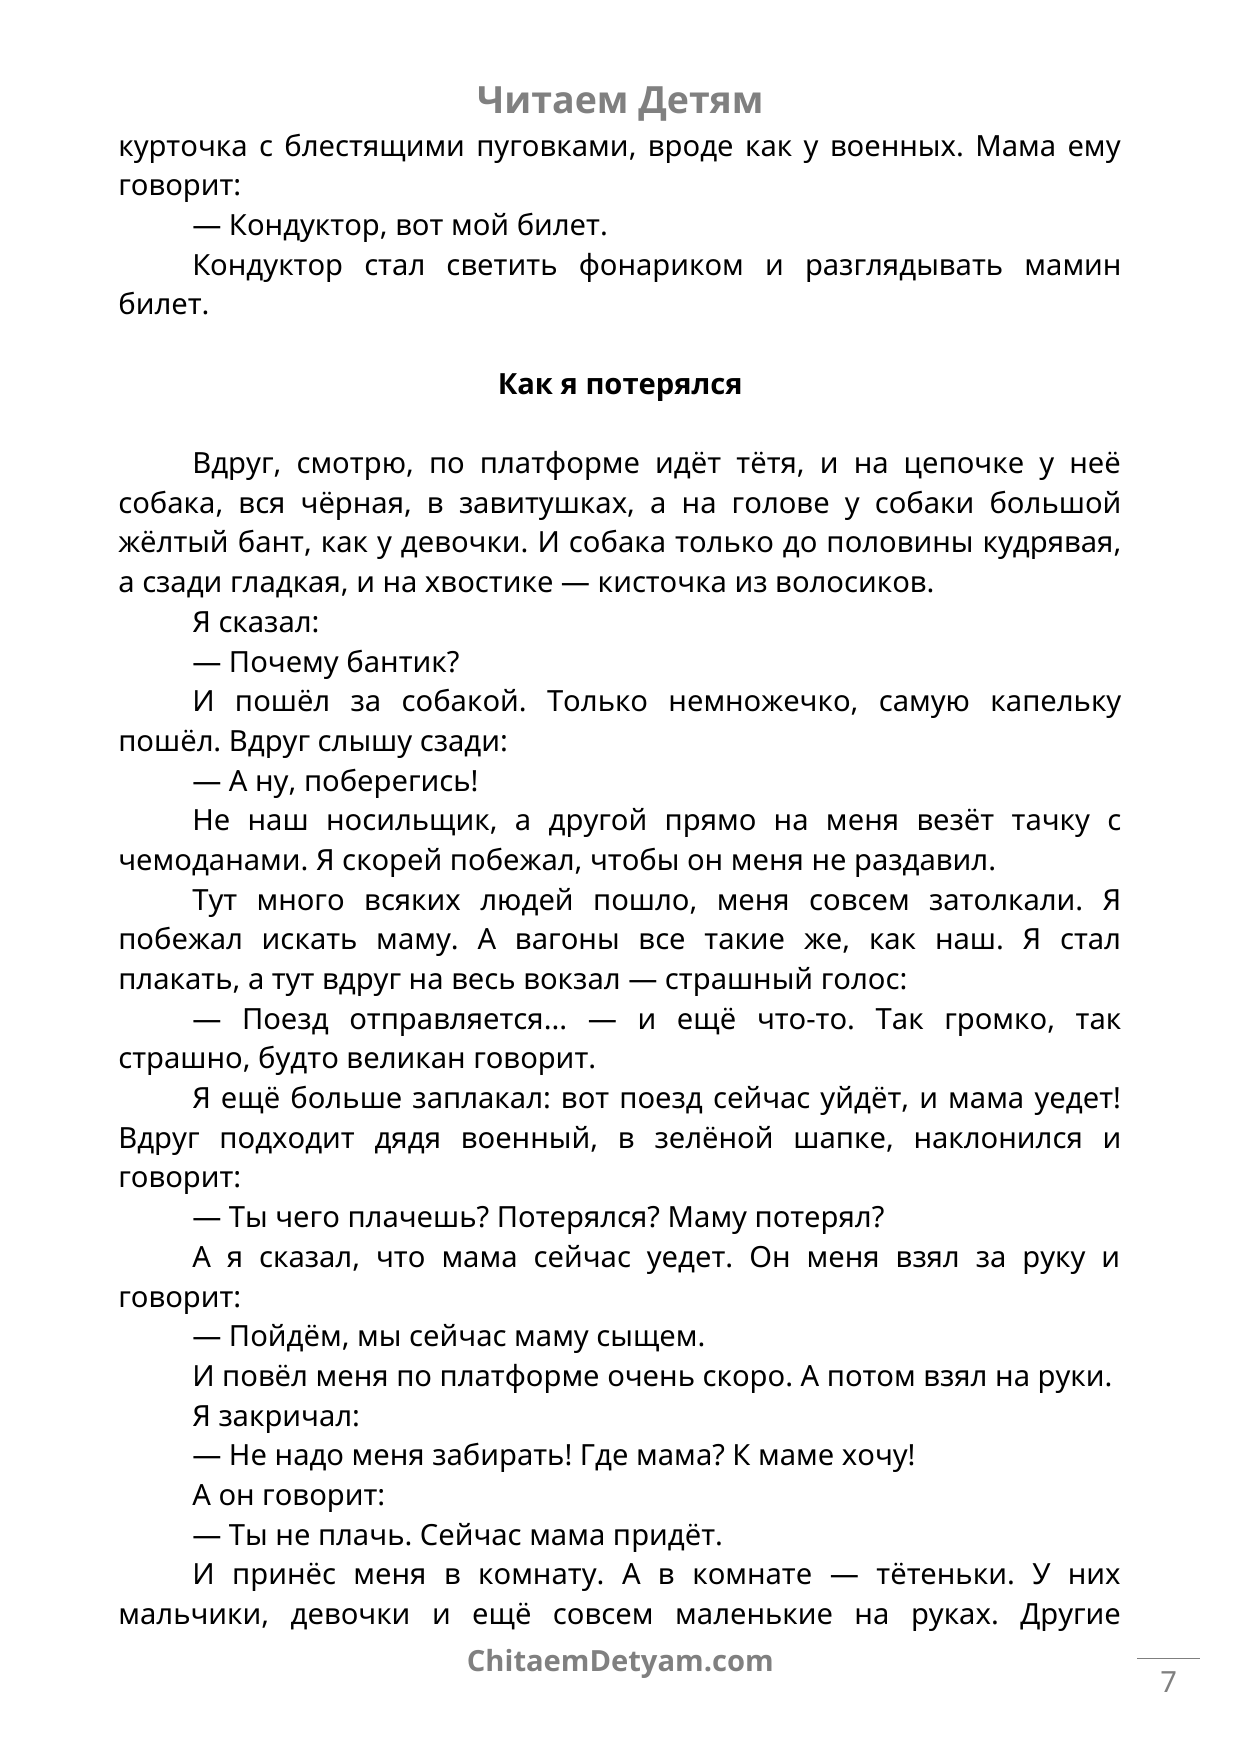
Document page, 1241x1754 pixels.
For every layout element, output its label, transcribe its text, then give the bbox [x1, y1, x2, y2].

text Тут много всяких людей пошло, меня совсем затолкали. Я побежал искать маму. А вагоны все такие же, как наш. Я стал плакать, а тут вдруг на весь вокзал — страшный голос: [118, 879, 1122, 998]
text Кондуктор стал светить фонариком и разглядывать мамин билет. [118, 244, 1122, 323]
text Не наш носильщик, а другой прямо на меня везёт тачку с чемоданами. Я скорей побежал, чтобы он меня не раздавил. [118, 799, 1122, 879]
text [118, 1554, 1122, 1633]
text — Почему бантик? [118, 641, 1122, 681]
text Я ещё больше заплакал: вот поезд сейчас уйдёт, и мама уедет! Вдруг подходит дядя военный, в зелёной шапке, наклонился и говорит: [118, 1077, 1122, 1196]
text А он говорит: [118, 1474, 1122, 1514]
text — А ну, поберегись! [118, 760, 1122, 799]
text Я закричал: [118, 1395, 1122, 1434]
text И пошёл за собакой. Только немножечко, самую капельку пошёл. Вдруг слышу сзади: [118, 681, 1122, 760]
text — Пойдём, мы сейчас маму сыщем. [118, 1316, 1122, 1355]
text — Кондуктор, вот мой билет. [118, 204, 1122, 244]
text — Не надо меня забирать! Где мама? К маме хочу! [118, 1434, 1122, 1474]
text — Ты чего плачешь? Потерялся? Маму потерял? [118, 1196, 1122, 1236]
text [118, 125, 1122, 204]
text Я сказал: [118, 601, 1122, 641]
text И повёл меня по платформе очень скоро. А потом взял на руки. [118, 1355, 1122, 1395]
subtitle Как я потерялся [118, 363, 1122, 403]
text — Поезд отправляется... — и ещё что-то. Так громко, так страшно, будто великан говорит. [118, 998, 1122, 1077]
text Вдруг, смотрю, по платформе идёт тётя, и на цепочке у неё собака, вся чёрная, в завитушках, а на голове у собаки большой жёлтый бант, как у девочки. И собака только до половины кудрявая, а сзади гладкая, и на хвостике — кисточка из волосиков. [118, 442, 1122, 601]
text А я сказал, что мама сейчас уедет. Он меня взял за руку и говорит: [118, 1236, 1122, 1316]
text — Ты не плачь. Сейчас мама придёт. [118, 1514, 1122, 1554]
